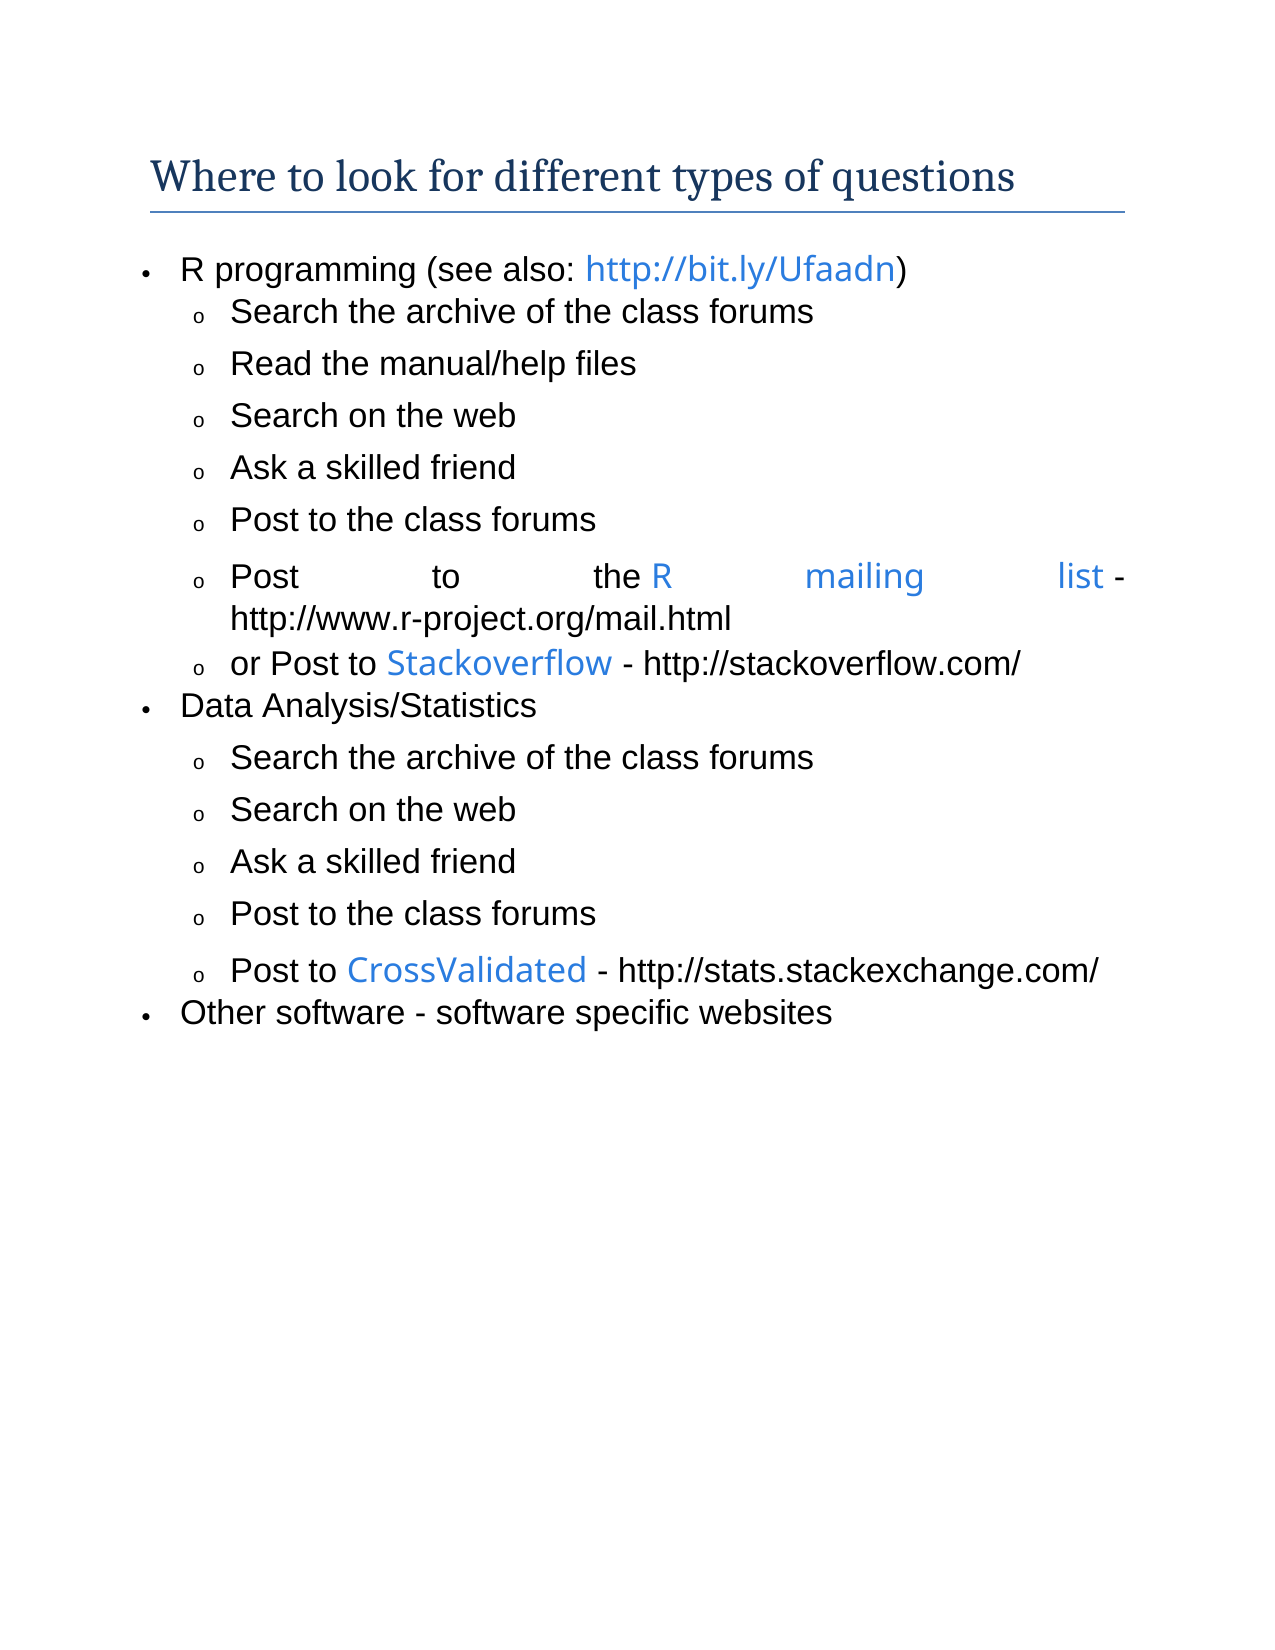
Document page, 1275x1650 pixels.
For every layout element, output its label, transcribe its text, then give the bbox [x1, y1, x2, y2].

list Ask a skilled friend [192, 841, 1125, 881]
list Search the archive of the class forums [192, 291, 1125, 331]
list Post to the class forums [192, 499, 1125, 539]
list Post to CrossValidated - http://stats.stackexchange.com/ [192, 945, 1125, 992]
list R programming (see also: http://bit.ly/Ufaadn) [142, 244, 1125, 291]
list Search on the web [192, 395, 1125, 435]
list Search on the web [192, 789, 1125, 829]
list or Post to Stackoverflow - http://stackoverflow.com/ [192, 638, 1125, 685]
list Post to the class forums [192, 893, 1125, 933]
title Where to look for different types of questions [150, 150, 1125, 211]
list Other software - software specific websites [142, 992, 1125, 1032]
list Post to the R mailing list - http://www.r-project.org/mail.html [192, 552, 1125, 638]
list Search the archive of the class forums [192, 737, 1125, 777]
list Read the manual/help files [192, 343, 1125, 383]
list Data Analysis/Statistics [142, 685, 1125, 724]
list Ask a skilled friend [192, 447, 1125, 487]
